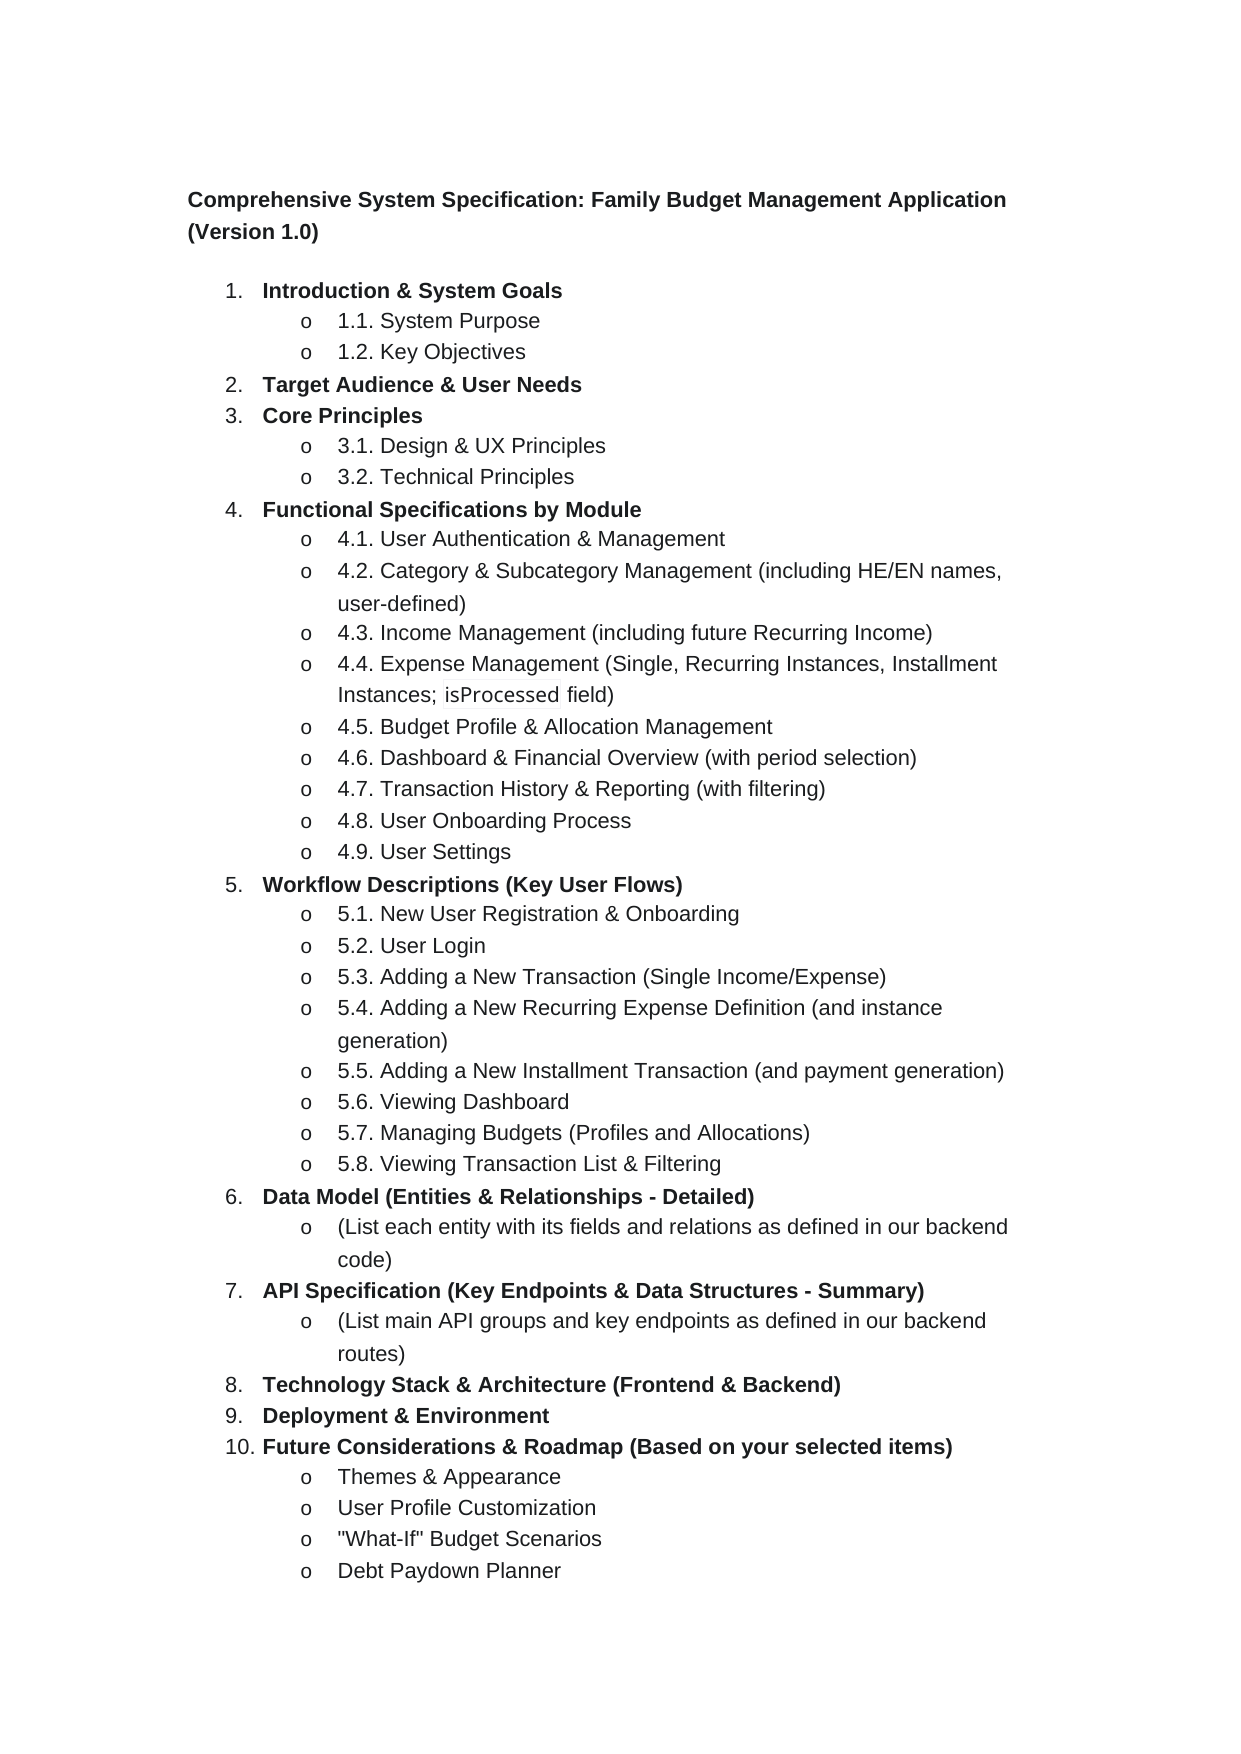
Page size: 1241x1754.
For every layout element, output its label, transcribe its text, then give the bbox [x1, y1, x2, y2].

list 5.7. Managing Budgets (Profiles and Allocations) [300, 1116, 1053, 1147]
list 5.3. Adding a New Transaction (Single Income/Expense) [300, 959, 1053, 991]
list Data Model (Entities & Relationships - Detailed) [225, 1178, 1053, 1209]
list (List main API groups and key endpoints as defined in our backend routes) [300, 1303, 1053, 1366]
list 4.6. Dashboard & Financial Overview (with period selection) [300, 741, 1053, 772]
list 5.1. New User Registration & Onboarding [300, 897, 1053, 928]
list 4.8. User Onboarding Process [300, 803, 1053, 834]
list Functional Specifications by Module [225, 491, 1053, 522]
list Future Considerations & Roadmap (Based on your selected items) [225, 1428, 1053, 1459]
list 1.2. Key Objectives [300, 334, 1053, 366]
text Comprehensive System Specification: Family Budget Management Application (Version 1.0) [187, 150, 1053, 244]
list 4.3. Income Management (including future Recurring Income) [300, 616, 1053, 647]
list 3.1. Design & UX Principles [300, 428, 1053, 459]
list 5.6. Viewing Dashboard [300, 1084, 1053, 1116]
list Target Audience & User Needs [225, 366, 1053, 397]
list 4.7. Transaction History & Reporting (with filtering) [300, 772, 1053, 803]
list "What-If" Budget Scenarios [300, 1522, 1053, 1553]
list Core Principles [225, 397, 1053, 428]
list 5.8. Viewing Transaction List & Filtering [300, 1147, 1053, 1178]
list User Profile Customization [300, 1491, 1053, 1522]
list Deployment & Environment [225, 1397, 1053, 1428]
list Workflow Descriptions (Key User Flows) [225, 866, 1053, 897]
list Technology Stack & Architecture (Frontend & Backend) [225, 1366, 1053, 1397]
list Themes & Appearance [300, 1459, 1053, 1491]
list 5.4. Adding a New Recurring Expense Definition (and instance generation) [300, 991, 1053, 1053]
list Debt Paydown Planner [300, 1553, 1053, 1584]
list 4.4. Expense Management (Single, Recurring Instances, Installment Instances; isProcessed field) [300, 647, 1053, 709]
list 4.5. Budget Profile & Allocation Management [300, 709, 1053, 741]
list 1.1. System Purpose [300, 303, 1053, 334]
list Introduction & System Goals [225, 272, 1053, 303]
list API Specification (Key Endpoints & Data Structures - Summary) [225, 1272, 1053, 1303]
list 4.9. User Settings [300, 834, 1053, 866]
list 5.5. Adding a New Installment Transaction (and payment generation) [300, 1053, 1053, 1084]
list 4.2. Category & Subcategory Management (including HE/EN names, user-defined) [300, 553, 1053, 616]
list (List each entity with its fields and relations as defined in our backend code) [300, 1209, 1053, 1272]
list 4.1. User Authentication & Management [300, 522, 1053, 553]
list 5.2. User Login [300, 928, 1053, 959]
list 3.2. Technical Principles [300, 459, 1053, 491]
